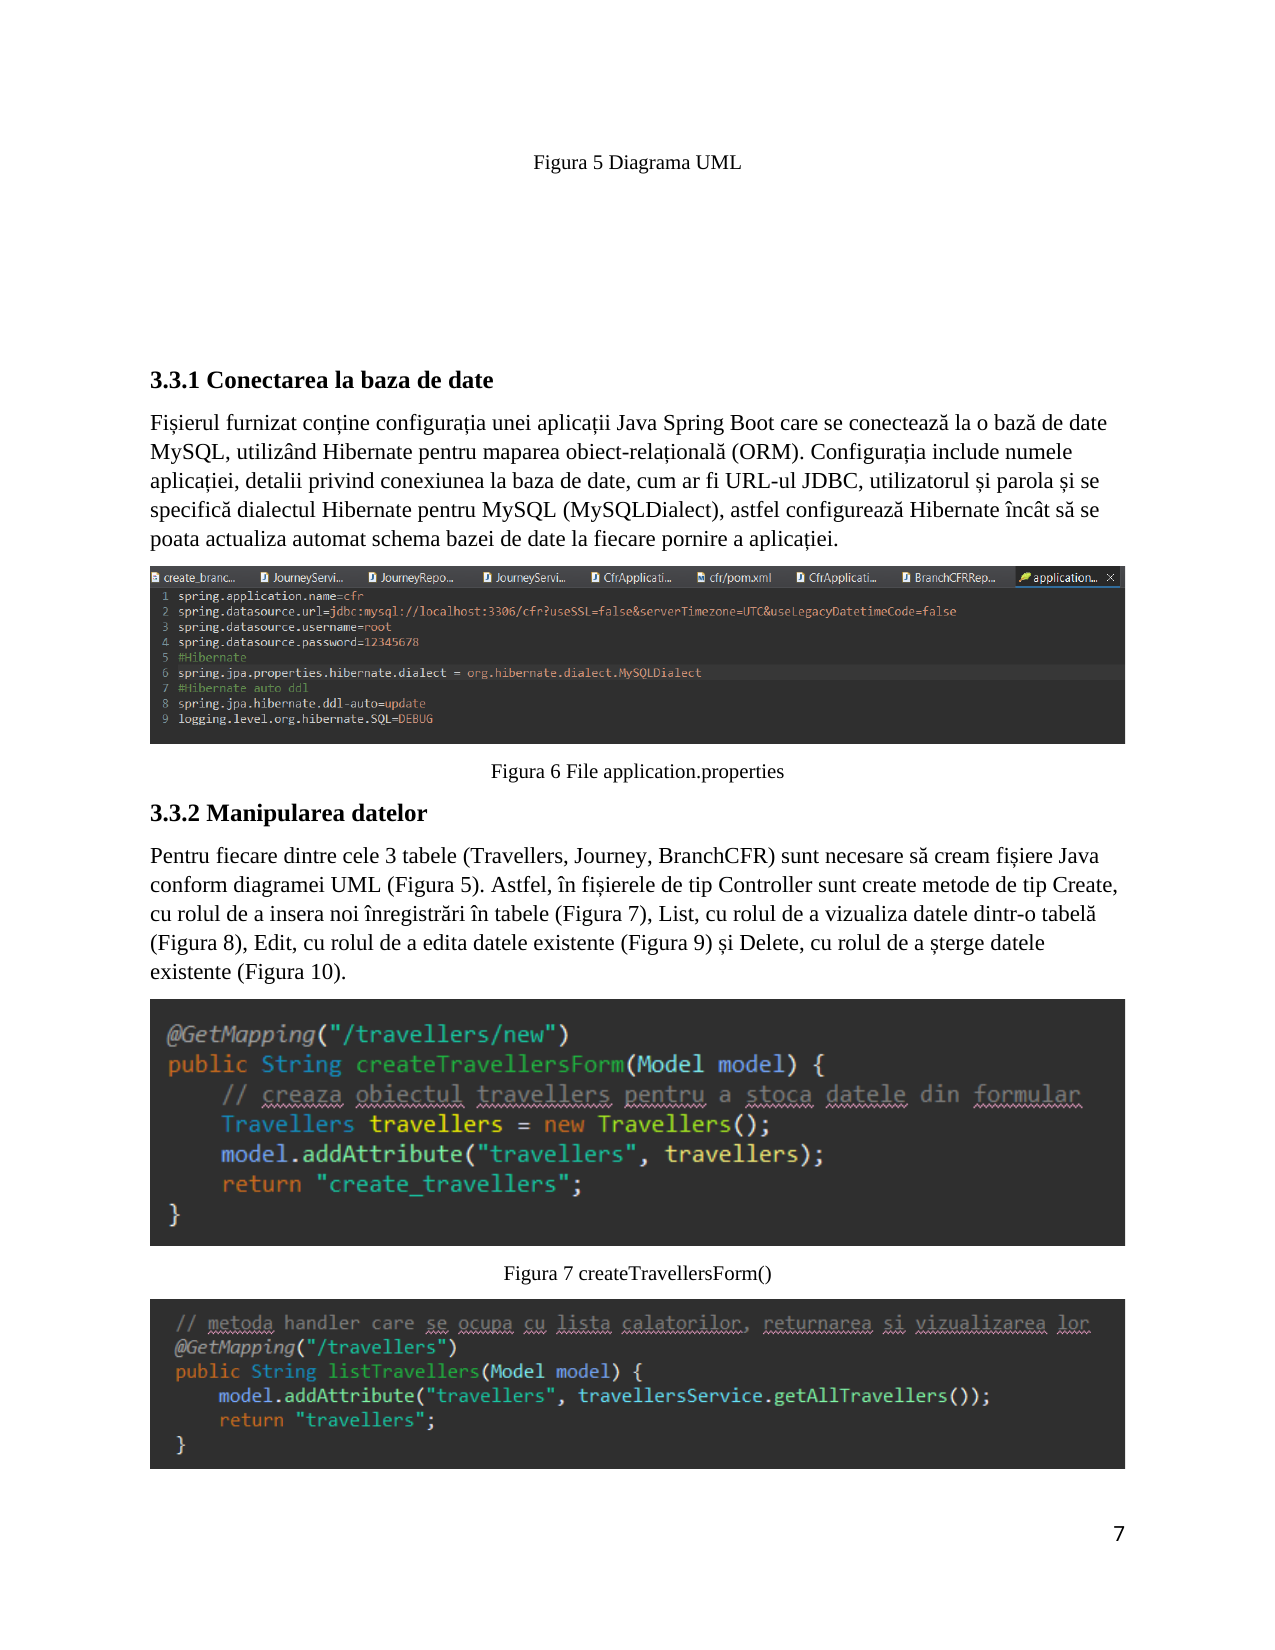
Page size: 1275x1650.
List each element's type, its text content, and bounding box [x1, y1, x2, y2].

text Pentru fiecare dintre cele 3 tabele (Travellers, Journey, BranchCFR) sunt necesare să cream fișiere Java conform diagramei UML (Figura 5). Astfel, în fișierele de tip Controller sunt create metode de tip Create, cu rolul de a insera noi înregistrări în tabele (Figura 7), List, cu rolul de a vizualiza datele dintr-o tabelă (Figura 8), Edit, cu rolul de a edita datele existente (Figura 9) și Delete, cu rolul de a șterge datele existente (Figura 10). [150, 842, 1125, 984]
text Figura 5 Diagrama UML [150, 150, 1125, 174]
picture [150, 999, 1125, 1246]
text Figura 7 createTravellersForm() [150, 1261, 1125, 1285]
text 3.3.2 Manipularea datelor [150, 798, 1125, 827]
text Fișierul furnizat conține configurația unei aplicații Java Spring Boot care se conectează la o bază de date MySQL, utilizând Hibernate pentru maparea obiect-relațională (ORM). Configurația include numele aplicației, detalii privind conexiunea la baza de date, cum ar fi URL-ul JDBC, utilizatorul și parola și se specifică dialectul Hibernate pentru MySQL (MySQLDialect), astfel configurează Hibernate încât să se poata actualiza automat schema bazei de date la fiecare pornire a aplicației. [150, 409, 1125, 551]
picture [150, 1299, 1125, 1469]
text Figura 6 File application.properties [150, 759, 1125, 783]
text 3.3.1 Conectarea la baza de date [150, 365, 1125, 394]
picture [150, 566, 1125, 744]
